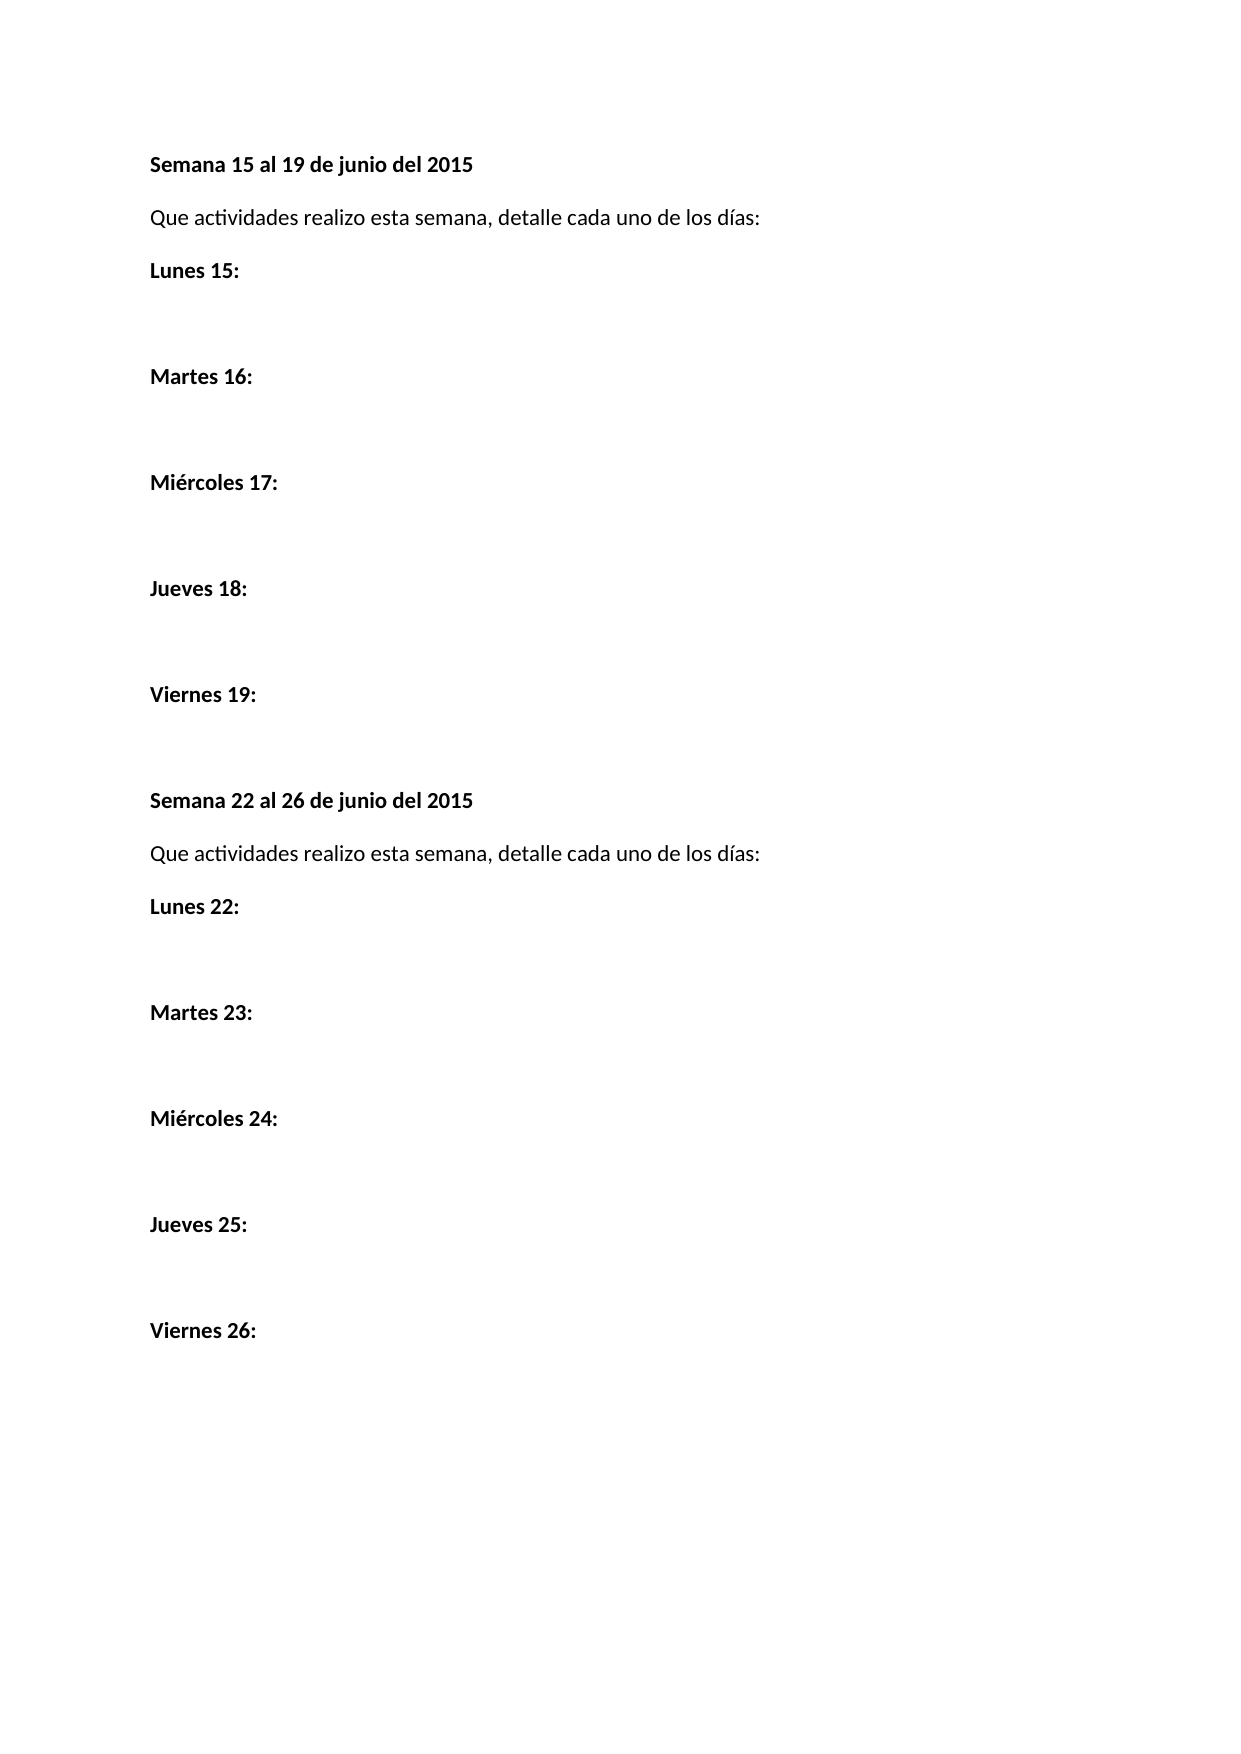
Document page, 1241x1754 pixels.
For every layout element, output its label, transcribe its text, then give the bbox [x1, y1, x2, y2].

text Viernes 19: [150, 680, 1090, 708]
text Lunes 15: [150, 256, 1090, 284]
text Lunes 22: [150, 892, 1090, 920]
text Jueves 18: [150, 574, 1090, 602]
text Viernes 26: [150, 1316, 1090, 1344]
text Que actividades realizo esta semana, detalle cada uno de los días: [150, 203, 1090, 231]
text Martes 23: [150, 998, 1090, 1026]
text Semana 22 al 26 de junio del 2015 [150, 786, 1090, 814]
text Que actividades realizo esta semana, detalle cada uno de los días: [150, 839, 1090, 867]
text Semana 15 al 19 de junio del 2015 [150, 150, 1090, 178]
text Miércoles 17: [150, 468, 1090, 496]
text Jueves 25: [150, 1210, 1090, 1238]
text Miércoles 24: [150, 1104, 1090, 1132]
text Martes 16: [150, 362, 1090, 390]
